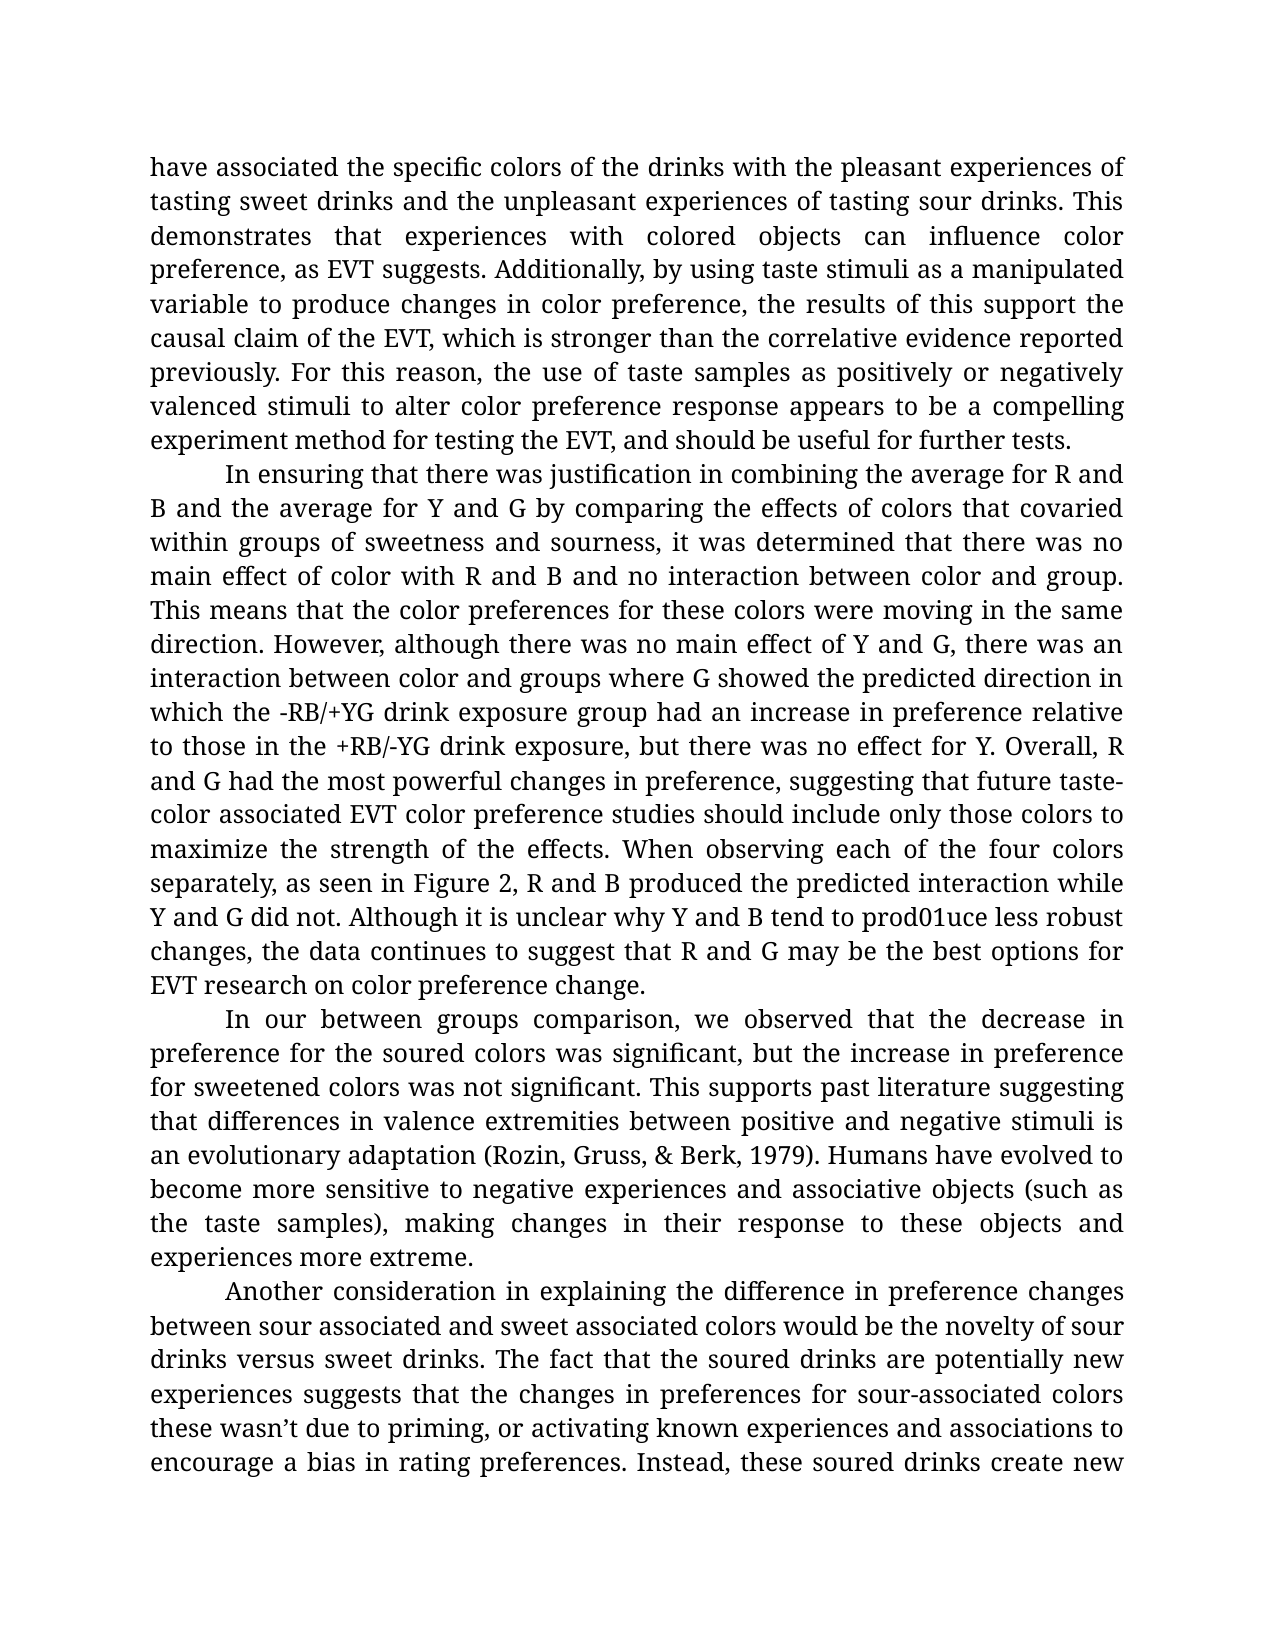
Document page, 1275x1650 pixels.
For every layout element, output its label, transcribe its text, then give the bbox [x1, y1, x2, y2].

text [150, 150, 1125, 457]
text In our between groups comparison, we observed that the decrease in preference for the soured colors was significant, but the increase in preference for sweetened colors was not significant. This supports past literature suggesting that differences in valence extremities between positive and negative stimuli is an evolutionary adaptation (Rozin, Gruss, & Berk, 1979). Humans have evolved to become more sensitive to negative experiences and associative objects (such as the taste samples), making changes in their response to these objects and experiences more extreme. [150, 1002, 1125, 1274]
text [150, 1274, 1125, 1478]
text In ensuring that there was justification in combining the average for R and B and the average for Y and G by comparing the effects of colors that covaried within groups of sweetness and sourness, it was determined that there was no main effect of color with R and B and no interaction between color and group. This means that the color preferences for these colors were moving in the same direction. However, although there was no main effect of Y and G, there was an interaction between color and groups where G showed the predicted direction in which the -RB/+YG drink exposure group had an increase in preference relative to those in the +RB/-YG drink exposure, but there was no effect for Y. Overall, R and G had the most powerful changes in preference, suggesting that future taste-color associated EVT color preference studies should include only those colors to maximize the strength of the effects. When observing each of the four colors separately, as seen in Figure 2, R and B produced the predicted interaction while Y and G did not. Although it is unclear why Y and B tend to prod01uce less robust changes, the data continues to suggest that R and G may be the best options for EVT research on color preference change. [150, 457, 1125, 1002]
